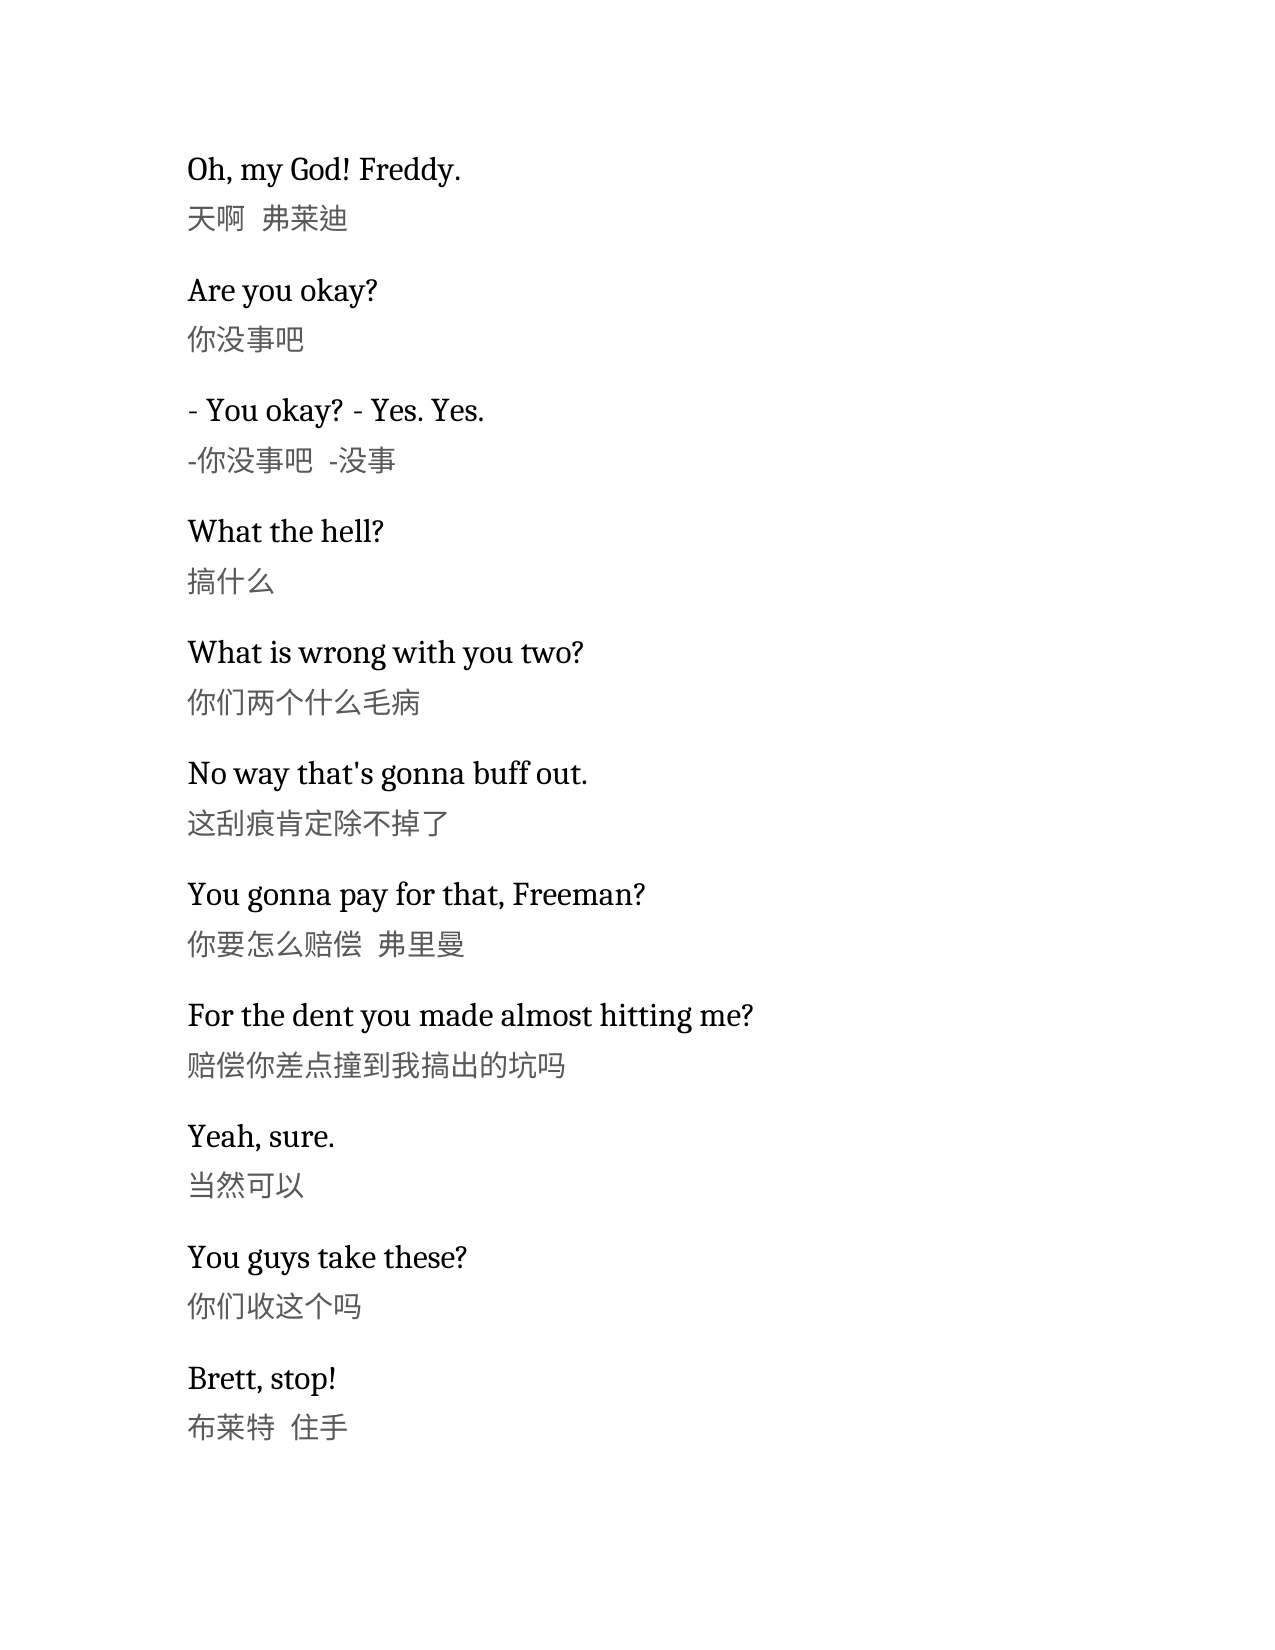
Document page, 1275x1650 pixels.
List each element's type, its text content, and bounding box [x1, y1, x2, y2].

text You gonna pay for that, Freeman? [187, 876, 1087, 914]
text 搞什么 [187, 561, 1087, 601]
text For the dent you made almost hitting me? [187, 997, 1087, 1035]
text What the hell? [187, 513, 1087, 551]
text 你们收这个吗 [187, 1287, 1087, 1326]
text 你没事吧 [187, 319, 1087, 359]
text Oh, my God! Freddy. [187, 150, 1087, 188]
text 你们两个什么毛病 [187, 682, 1087, 722]
text 天啊 弗莱迪 [187, 198, 1087, 238]
text Are you okay? [187, 271, 1087, 309]
text - You okay? - Yes. Yes. [187, 392, 1087, 430]
text Yeah, sure. [187, 1117, 1087, 1156]
text Brett, stop! [187, 1359, 1087, 1398]
text 你要怎么赔偿 弗里曼 [187, 924, 1087, 963]
text What is wrong with you two? [187, 634, 1087, 672]
text 布莱特 住手 [187, 1408, 1087, 1447]
text -你没事吧 -没事 [187, 440, 1087, 480]
text No way that's gonna buff out. [187, 755, 1087, 793]
text 这刮痕肯定除不掉了 [187, 803, 1087, 843]
text You guys take these? [187, 1238, 1087, 1277]
text 赔偿你差点撞到我搞出的坑吗 [187, 1045, 1087, 1084]
text 当然可以 [187, 1166, 1087, 1205]
